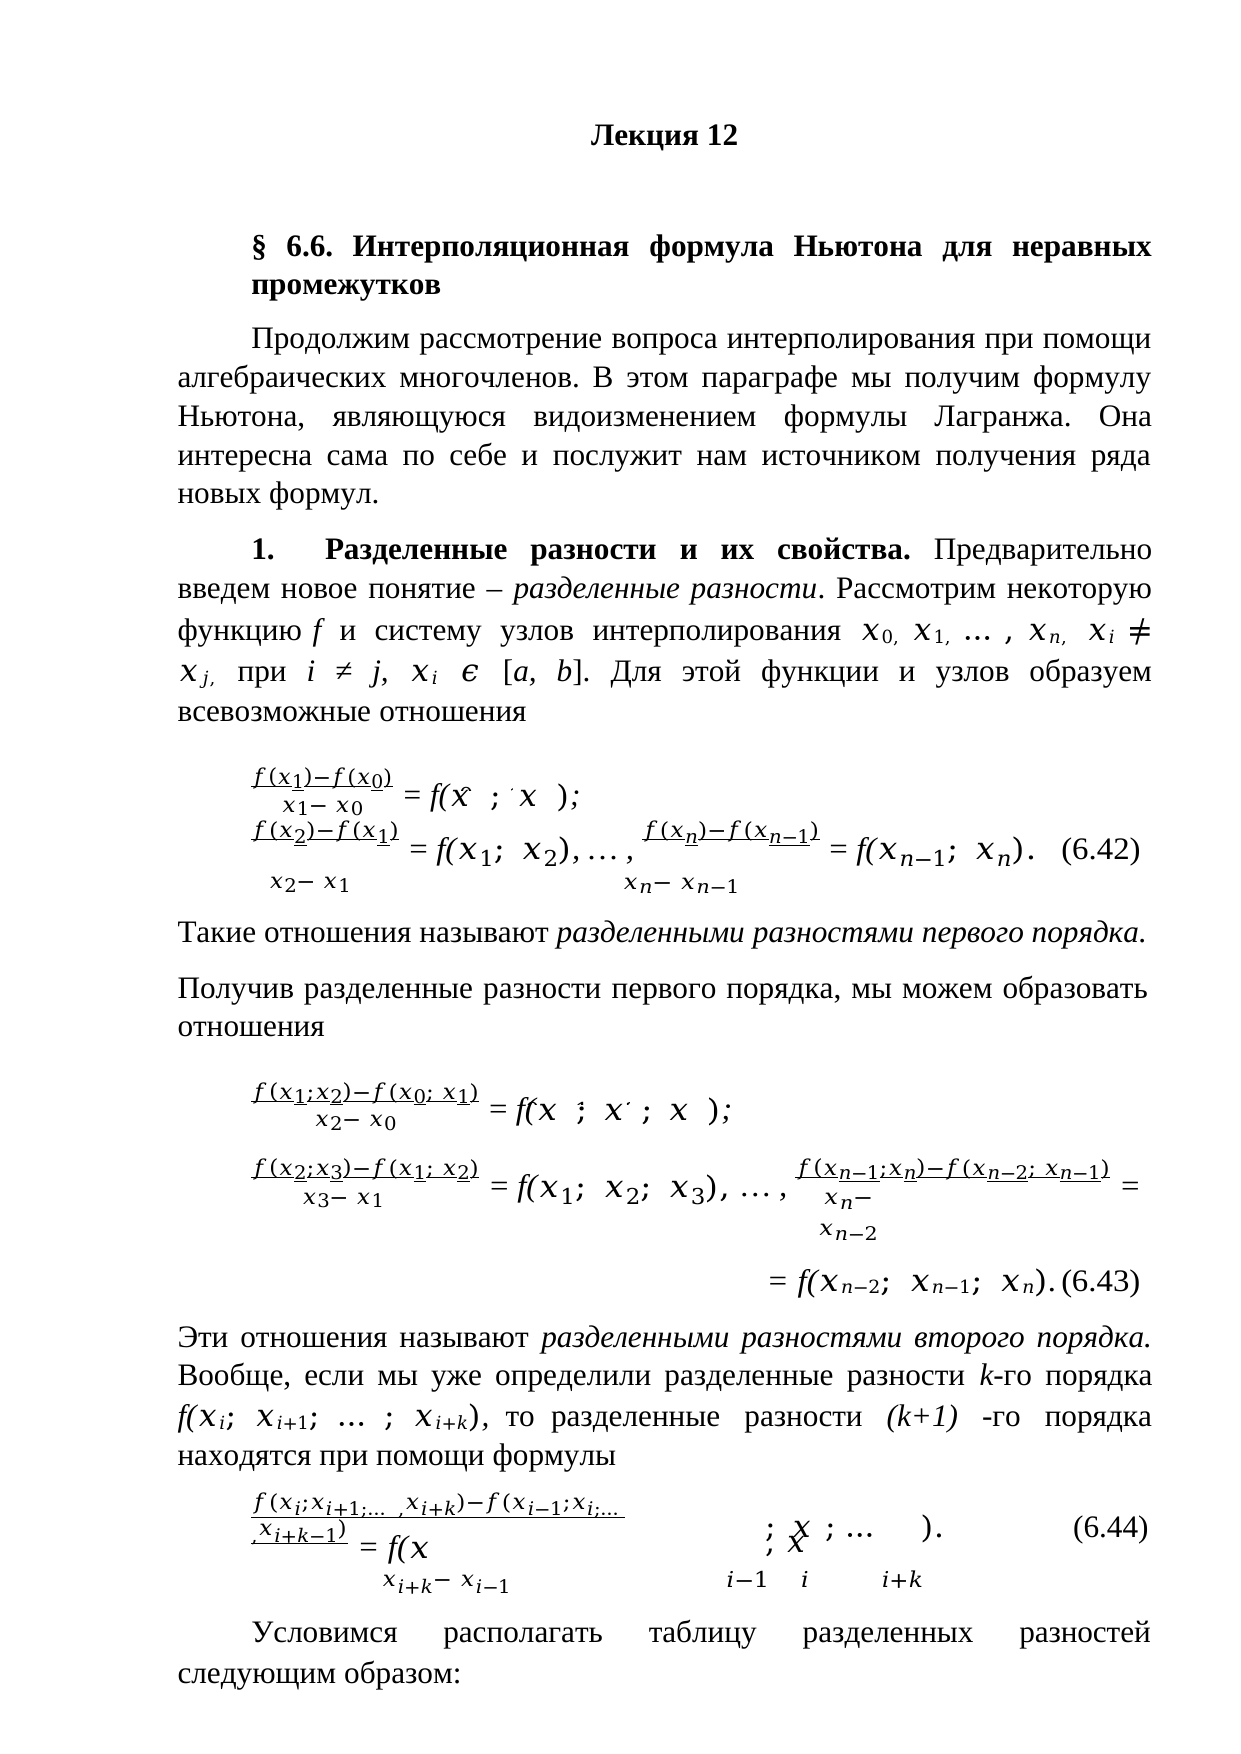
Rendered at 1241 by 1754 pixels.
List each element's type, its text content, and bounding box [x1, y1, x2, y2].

text ). (6.44) [1143, 1525, 1198, 1541]
text 𝑓(𝑥𝑖;𝑥𝑖+1;… ,𝑥𝑖+𝑘)−𝑓(𝑥𝑖−1;𝑥𝑖;… ,𝑥𝑖+𝑘−1) = f(𝑥 [251, 1494, 727, 1547]
text Получив разделенные разности первого порядка, мы можем образовать отношения [177, 969, 1198, 1043]
text 𝑓(𝑥1)−𝑓(𝑥0) = f(𝑥 ; 𝑥 ); [251, 750, 1198, 793]
text Продолжим рассмотрение вопроса интерполирования при помощи алгебраических многочленов. В этом параграфе мы получим формулу Ньютона, являющуюся видоизменением формулы Лагранжа. Она интересна сама по себе и послужит нам источником получения ряда новых формул. [177, 320, 1152, 511]
text § 6.6. Интерполяционная формула Ньютона для неравных промежутков [251, 227, 1152, 301]
subtitle Лекция 12 [213, 116, 1116, 152]
text Эти отношения называют разделенными разностями второго порядка. Вообще, если мы уже определили разделенные разности k-го порядка f(𝑥𝑖; 𝑥𝑖+1; … ; 𝑥𝑖+𝑘), то разделенные разности (k+1) -го порядка находятся при помощи формулы [177, 1318, 1152, 1472]
text 𝑥2− 𝑥0 [313, 1108, 1198, 1131]
list Разделенные разности и их свойства. Предварительно введем новое понятие – разделенные разности. Рассмотрим некоторую функцию f и систему узлов интерполирования 𝑥0, 𝑥1, … , 𝑥𝑛, 𝑥𝑖 ≠ 𝑥𝑗, при i ≠ j, 𝑥𝑖 𝜖 [a, b]. Для этой функции и узлов образуем всевозможные отношения [177, 530, 1152, 728]
text 𝑥2− 𝑥1 [77, 867, 351, 896]
text 𝑥𝑛− 𝑥𝑛−2 [796, 1183, 899, 1245]
text 𝑓(𝑥2)−𝑓(𝑥1) = f(𝑥1; 𝑥2), … , 𝑓(𝑥𝑛)−𝑓(𝑥𝑛−1) = f(𝑥𝑛−1; 𝑥𝑛). (6.42) [251, 832, 1198, 867]
text 𝑥𝑖+𝑘− 𝑥𝑖−1 [77, 1565, 511, 1598]
text 𝑥1− 𝑥0 [281, 793, 1198, 817]
text ). (6.44) [1077, 1525, 1144, 1541]
text ; 𝑥 ; … , 𝑥 [765, 1525, 882, 1556]
text 𝑓(𝑥1;𝑥2)−𝑓(𝑥0; 𝑥1) = f(𝑥 ; 𝑥 ; 𝑥 ); [251, 1065, 1198, 1108]
text 𝑥3− 𝑥1 [77, 1182, 384, 1212]
text ). (6.44) [926, 1525, 1078, 1541]
text Такие отношения называют разделенными разностями первого порядка. [177, 914, 1198, 949]
text 𝑖−1 𝑖 [515, 1565, 809, 1592]
text 𝑓(𝑥2;𝑥3)−𝑓(𝑥1; 𝑥2) = f(𝑥1; 𝑥2; 𝑥3), … , 𝑓(𝑥𝑛−1;𝑥𝑛)−𝑓(𝑥𝑛−2; 𝑥𝑛−1) = [251, 1150, 1198, 1182]
text 𝑖+𝑘 [881, 1565, 1198, 1592]
text 𝑥𝑛− 𝑥𝑛−1 [622, 867, 1198, 898]
text = f(𝑥𝑛−2; 𝑥𝑛−1; 𝑥𝑛). (6.43) [766, 1260, 1198, 1298]
text Условимся располагать таблицу разделенных разностей следующим образом: [177, 1613, 1151, 1691]
